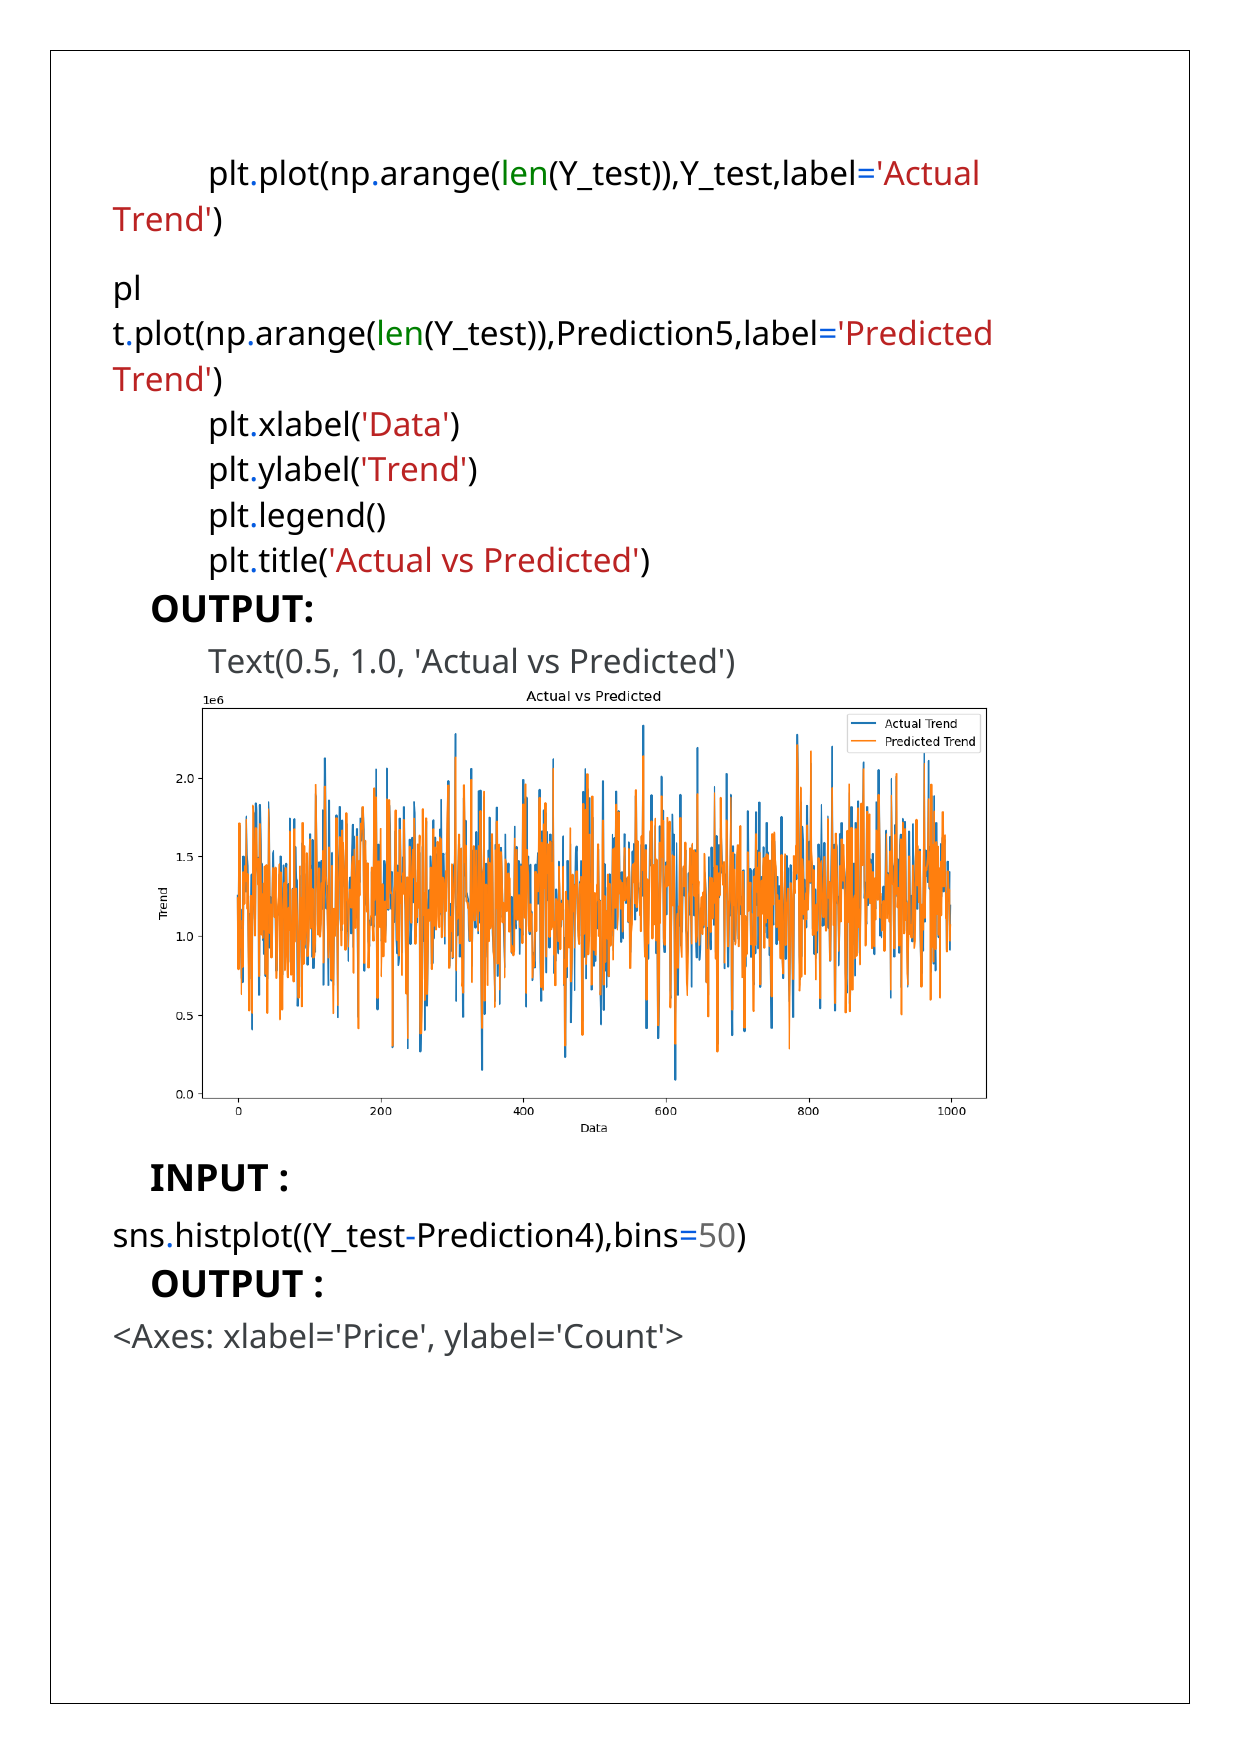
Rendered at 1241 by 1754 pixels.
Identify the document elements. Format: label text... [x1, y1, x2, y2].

text plt.legend() [112, 492, 1000, 537]
text plt.plot(np.arange(len(Y_test)),Y_test,label='Actual Trend') [112, 150, 1000, 241]
text plt.title('Actual vs Predicted') [112, 537, 1000, 582]
text Text(0.5, 1.0, 'Actual vs Predicted') [112, 638, 1000, 683]
text sns.histplot((Y_test-Prediction4),bins=50) [112, 1212, 1000, 1257]
text OUTPUT: [150, 582, 1000, 633]
text plt.ylabel('Trend') [112, 446, 1000, 492]
text INPUT : [150, 1151, 1000, 1202]
text <Axes: xlabel='Price', ylabel='Count'> [112, 1312, 1000, 1358]
picture [150, 683, 994, 1142]
text plt.plot(np.arange(len(Y_test)),Prediction5,label='Predicted Trend') [112, 241, 1000, 401]
text OUTPUT : [150, 1257, 1000, 1308]
text plt.xlabel('Data') [112, 401, 1000, 446]
